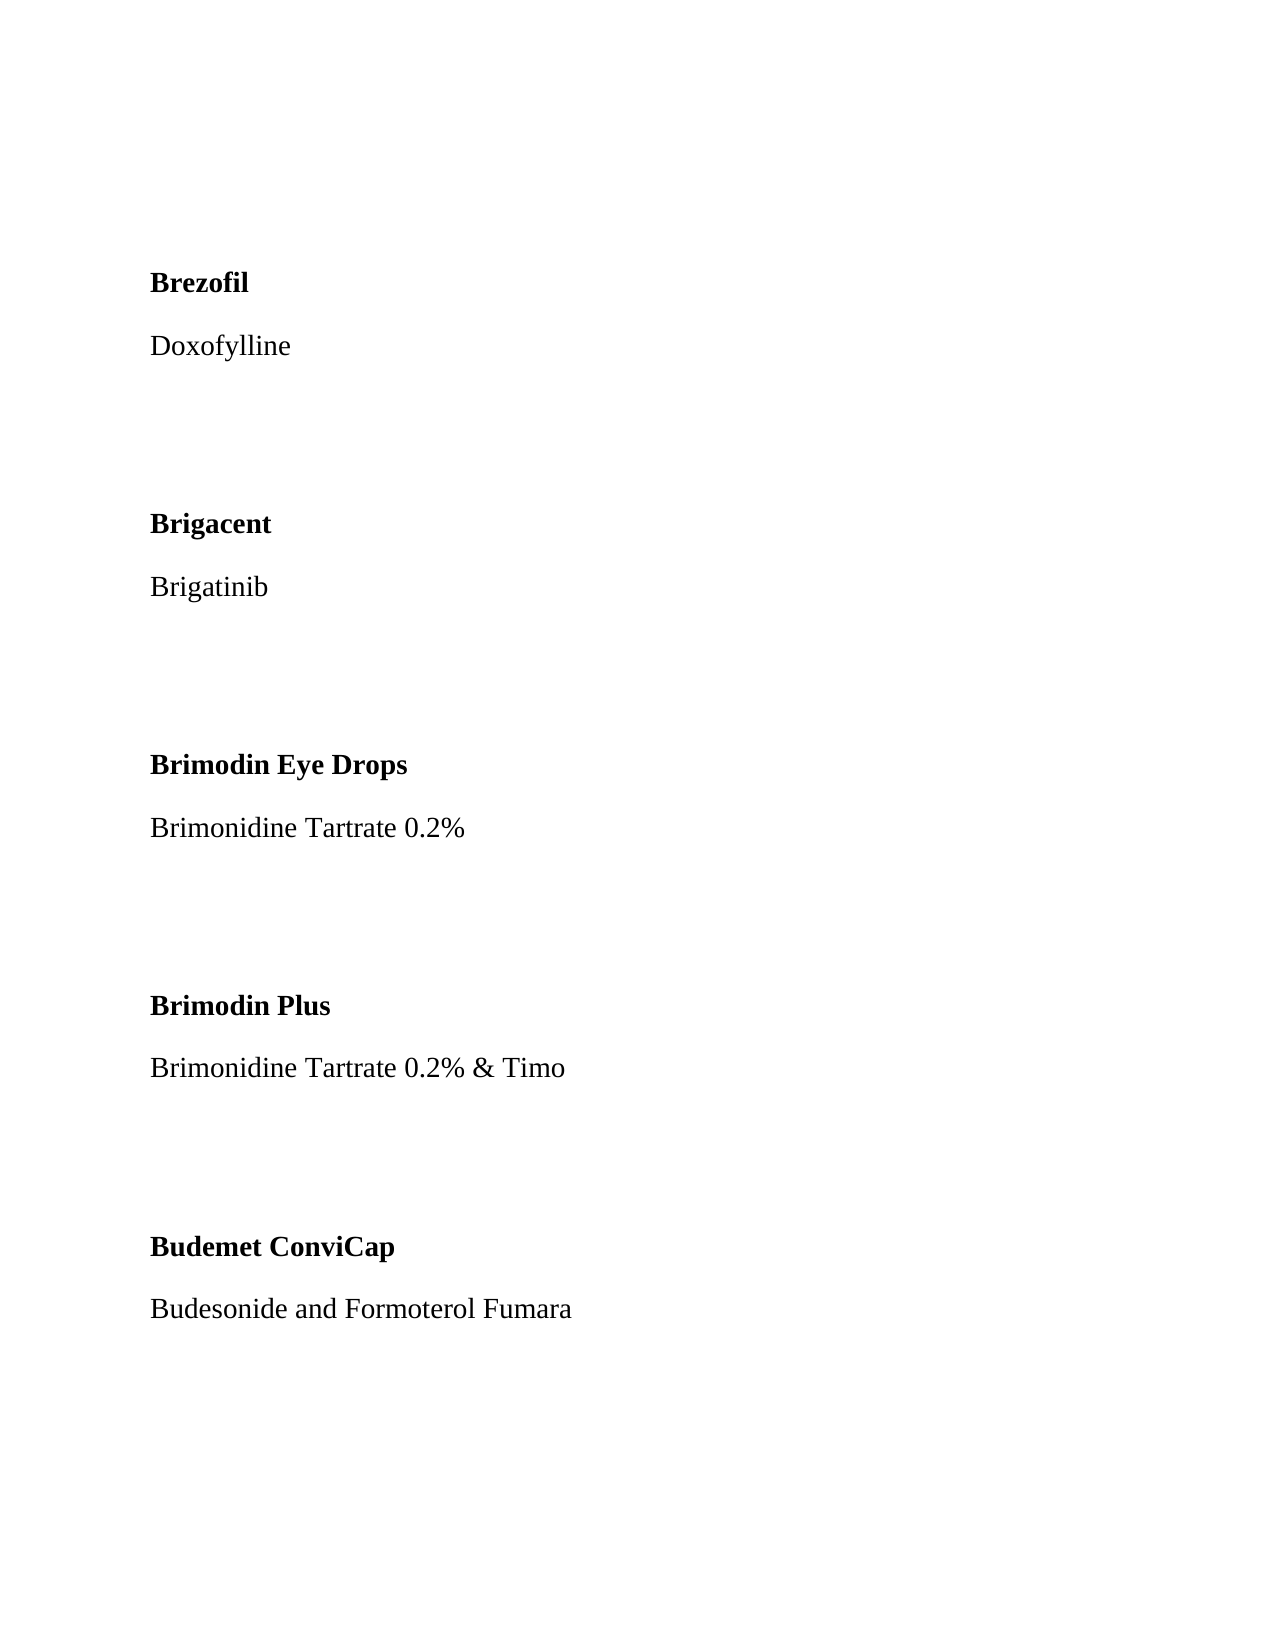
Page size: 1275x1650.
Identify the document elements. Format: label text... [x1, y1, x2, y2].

text Brimonidine Tartrate 0.2% & Timo [150, 1051, 1125, 1084]
text Brigacent [150, 506, 1125, 540]
text Doxofylline [150, 328, 1125, 362]
text Brigatinib [150, 569, 1125, 602]
text Brimonidine Tartrate 0.2% [150, 810, 1125, 843]
text Brimodin Eye Drops [150, 747, 1125, 781]
text Brezofil [150, 265, 1125, 299]
text Budesonide and Formoterol Fumara [150, 1291, 1125, 1325]
text Brimodin Plus [150, 988, 1125, 1021]
text Budemet ConviCap [150, 1229, 1125, 1262]
